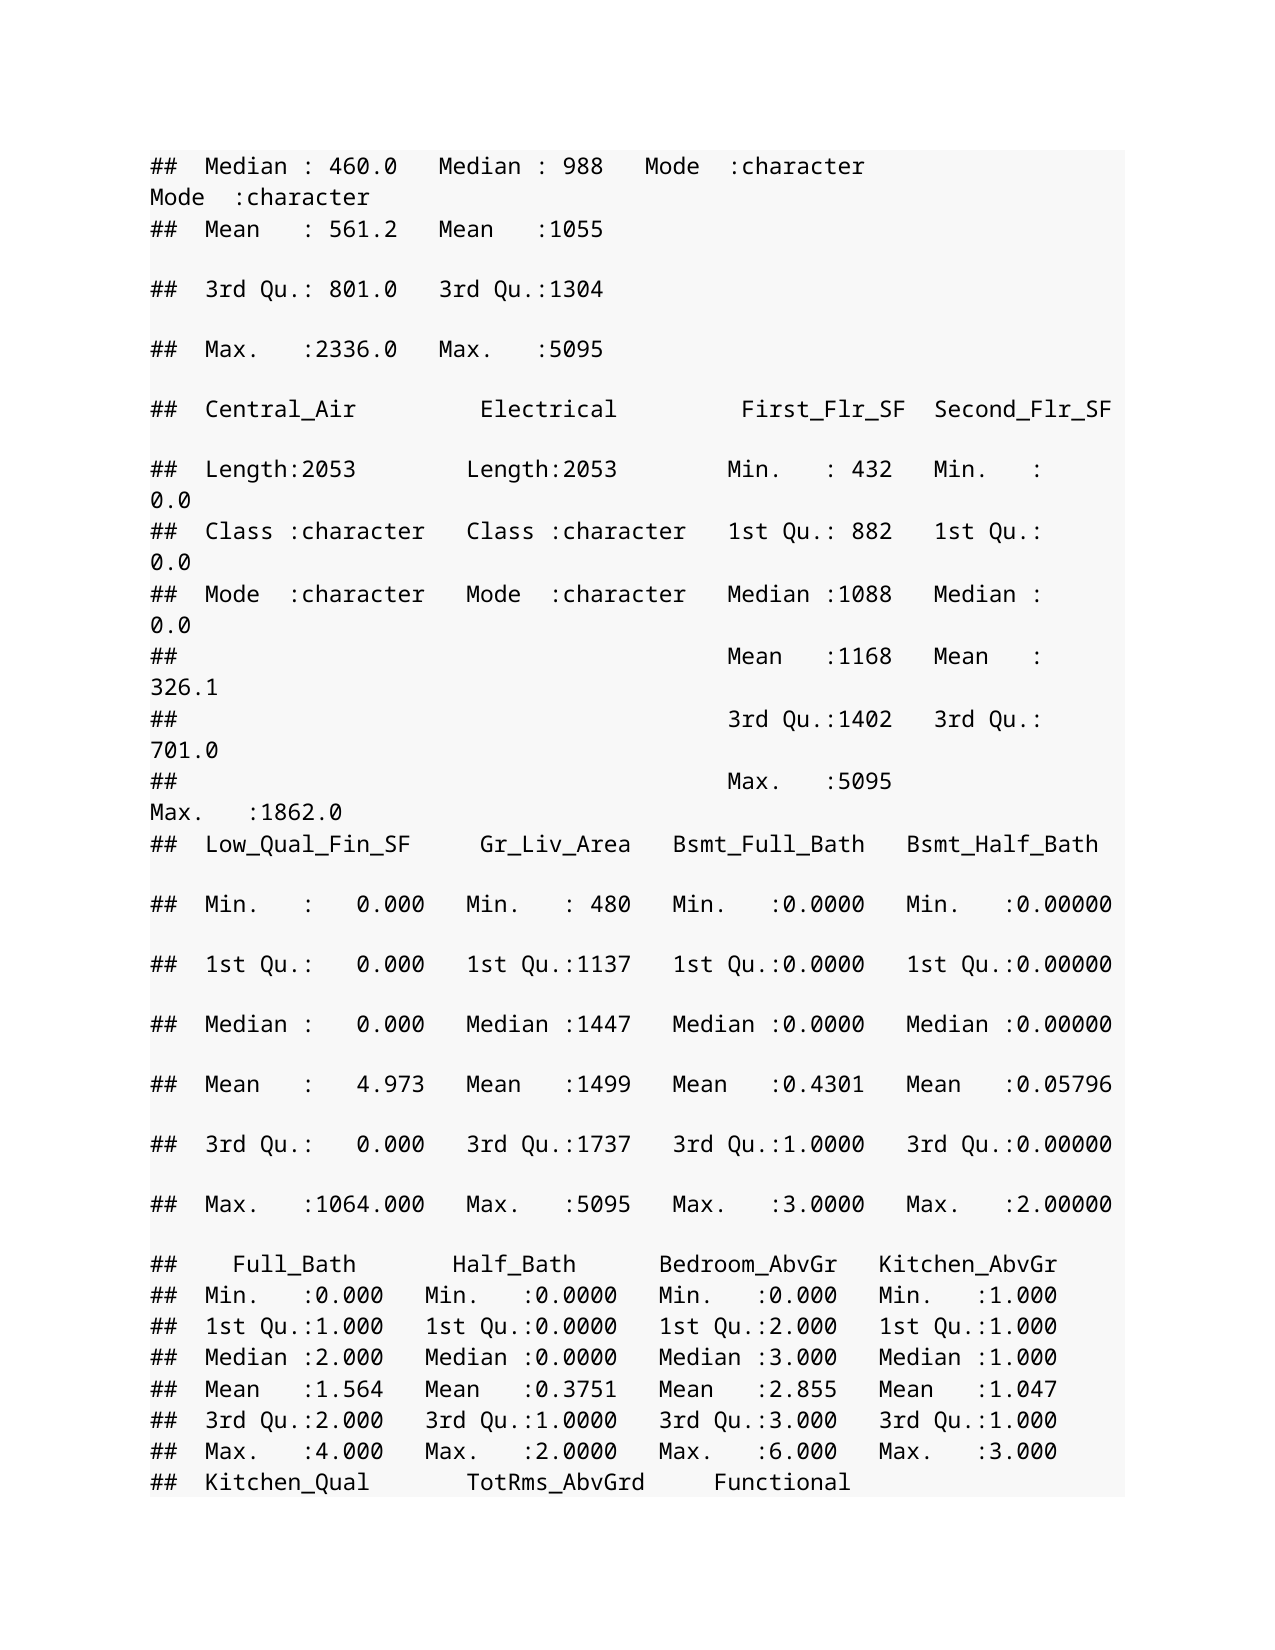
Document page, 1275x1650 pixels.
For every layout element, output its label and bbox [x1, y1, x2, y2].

text [150, 150, 1125, 1497]
